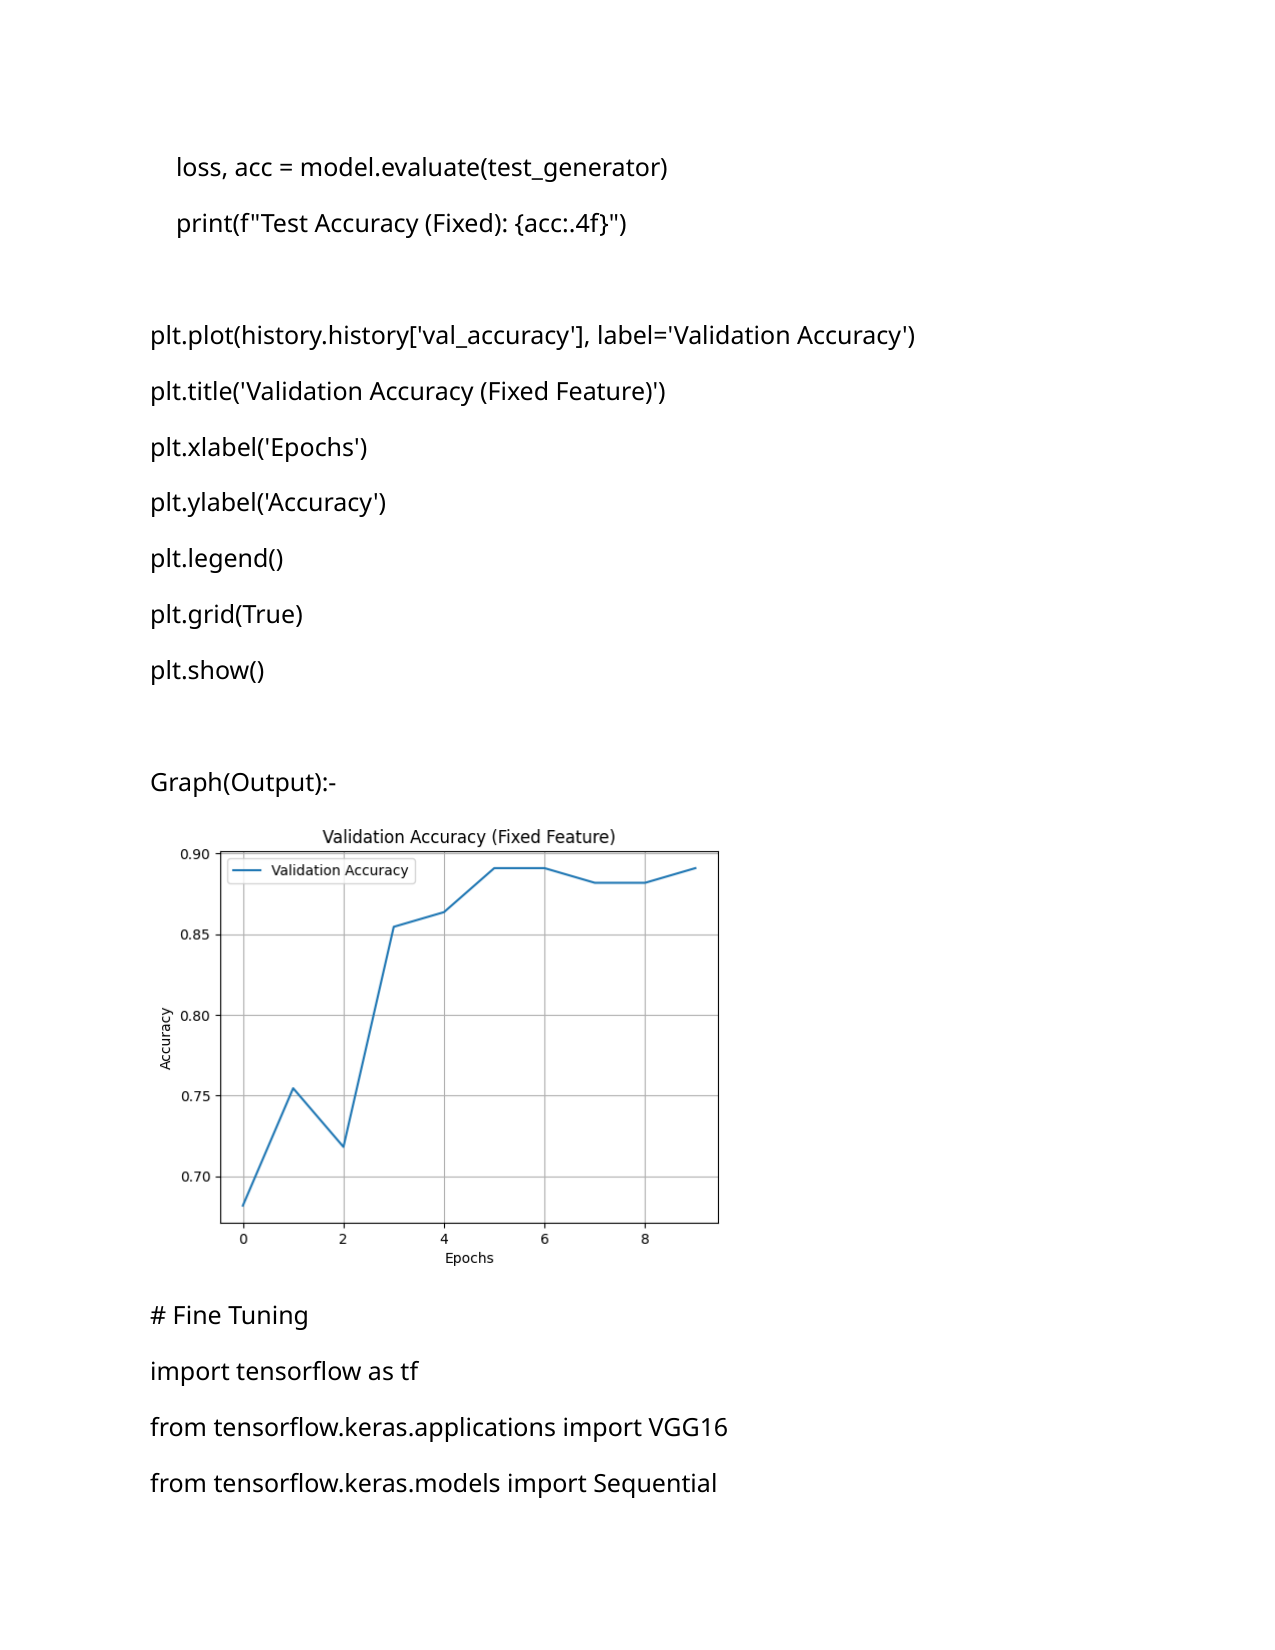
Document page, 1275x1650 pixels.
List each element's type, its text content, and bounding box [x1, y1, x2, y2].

text # Fine Tuning [150, 1298, 1125, 1332]
text plt.xlabel('Epochs') [150, 429, 1125, 463]
picture [150, 820, 728, 1276]
text Graph(Output):- [150, 764, 1125, 798]
text import tensorflow as tf [150, 1354, 1125, 1388]
text from tensorflow.keras.applications import VGG16 [150, 1409, 1125, 1443]
text plt.plot(history.history['val_accuracy'], label='Validation Accuracy') [150, 317, 1125, 352]
text plt.ylabel('Accuracy') [150, 485, 1125, 519]
text plt.grid(True) [150, 597, 1125, 631]
text plt.legend() [150, 541, 1125, 575]
text print(f"Test Accuracy (Fixed): {acc:.4f}") [150, 206, 1125, 240]
text plt.title('Validation Accuracy (Fixed Feature)') [150, 373, 1125, 407]
text from tensorflow.keras.models import Sequential [150, 1465, 1125, 1499]
text plt.show() [150, 652, 1125, 687]
text loss, acc = model.evaluate(test_generator) [150, 150, 1125, 184]
